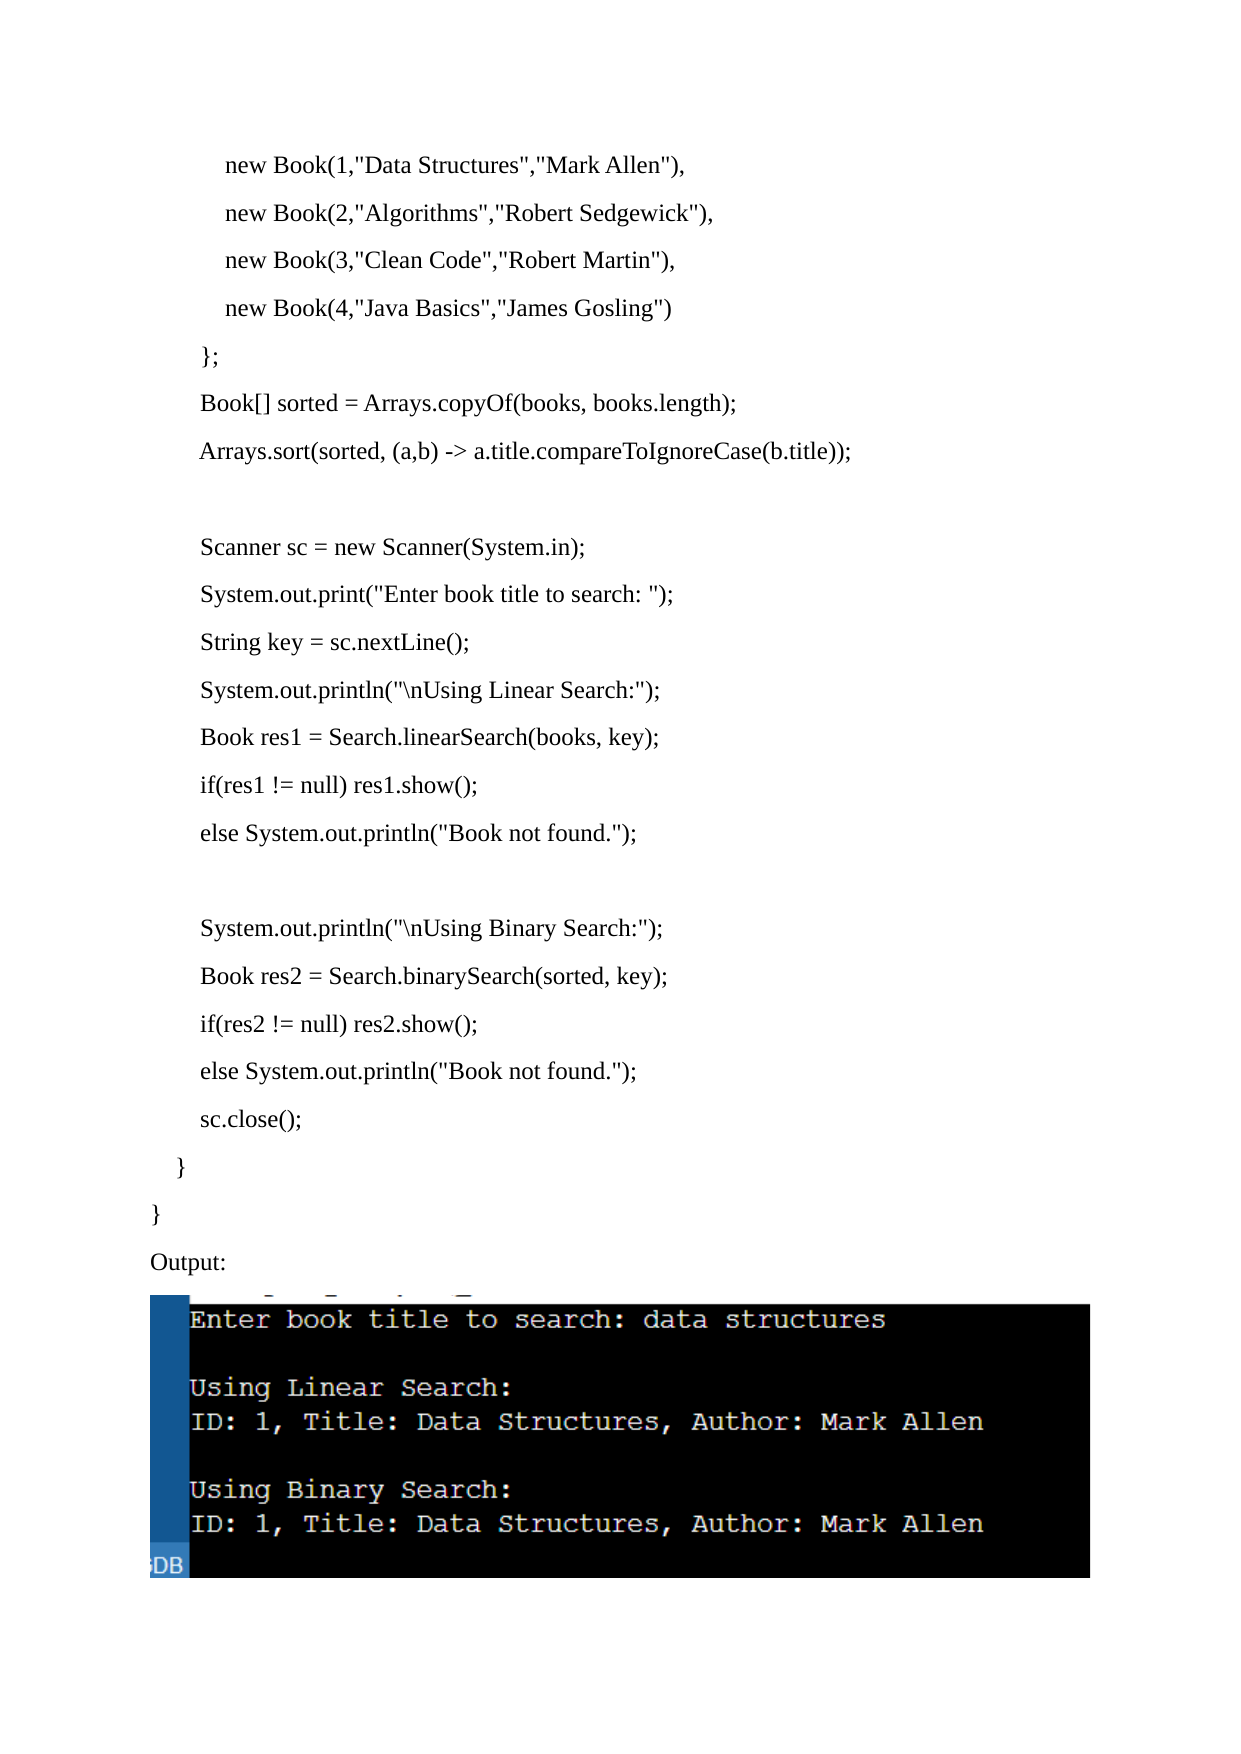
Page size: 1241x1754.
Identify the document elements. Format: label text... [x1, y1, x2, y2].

text new Book(2,"Algorithms","Robert Sedgewick"), [150, 198, 1090, 226]
text else System.out.println("Book not found."); [150, 818, 1090, 847]
text if(res1 != null) res1.show(); [150, 770, 1090, 799]
text Arrays.sort(sorted, (a,b) -> a.title.compareToIgnoreCase(b.title)); [150, 436, 1090, 465]
text } [150, 1152, 1090, 1181]
text new Book(4,"Java Basics","James Gosling") [150, 293, 1090, 322]
text if(res2 != null) res2.show(); [150, 1009, 1090, 1037]
picture [150, 1295, 1091, 1578]
text Book res2 = Search.binarySearch(sorted, key); [150, 961, 1090, 990]
text System.out.println("\nUsing Linear Search:"); [150, 675, 1090, 703]
text new Book(1,"Data Structures","Mark Allen"), [150, 150, 1090, 179]
text String key = sc.nextLine(); [150, 627, 1090, 656]
text sc.close(); [150, 1104, 1090, 1133]
text Book[] sorted = Arrays.copyOf(books, books.length); [150, 388, 1090, 417]
text Output: [150, 1247, 1090, 1276]
text System.out.println("\nUsing Binary Search:"); [150, 913, 1090, 942]
text else System.out.println("Book not found."); [150, 1056, 1090, 1085]
text Book res1 = Search.linearSearch(books, key); [150, 722, 1090, 751]
text Scanner sc = new Scanner(System.in); [150, 532, 1090, 560]
text } [150, 1199, 1090, 1228]
text }; [150, 341, 1090, 369]
text System.out.print("Enter book title to search: "); [150, 579, 1090, 608]
text new Book(3,"Clean Code","Robert Martin"), [150, 245, 1090, 274]
